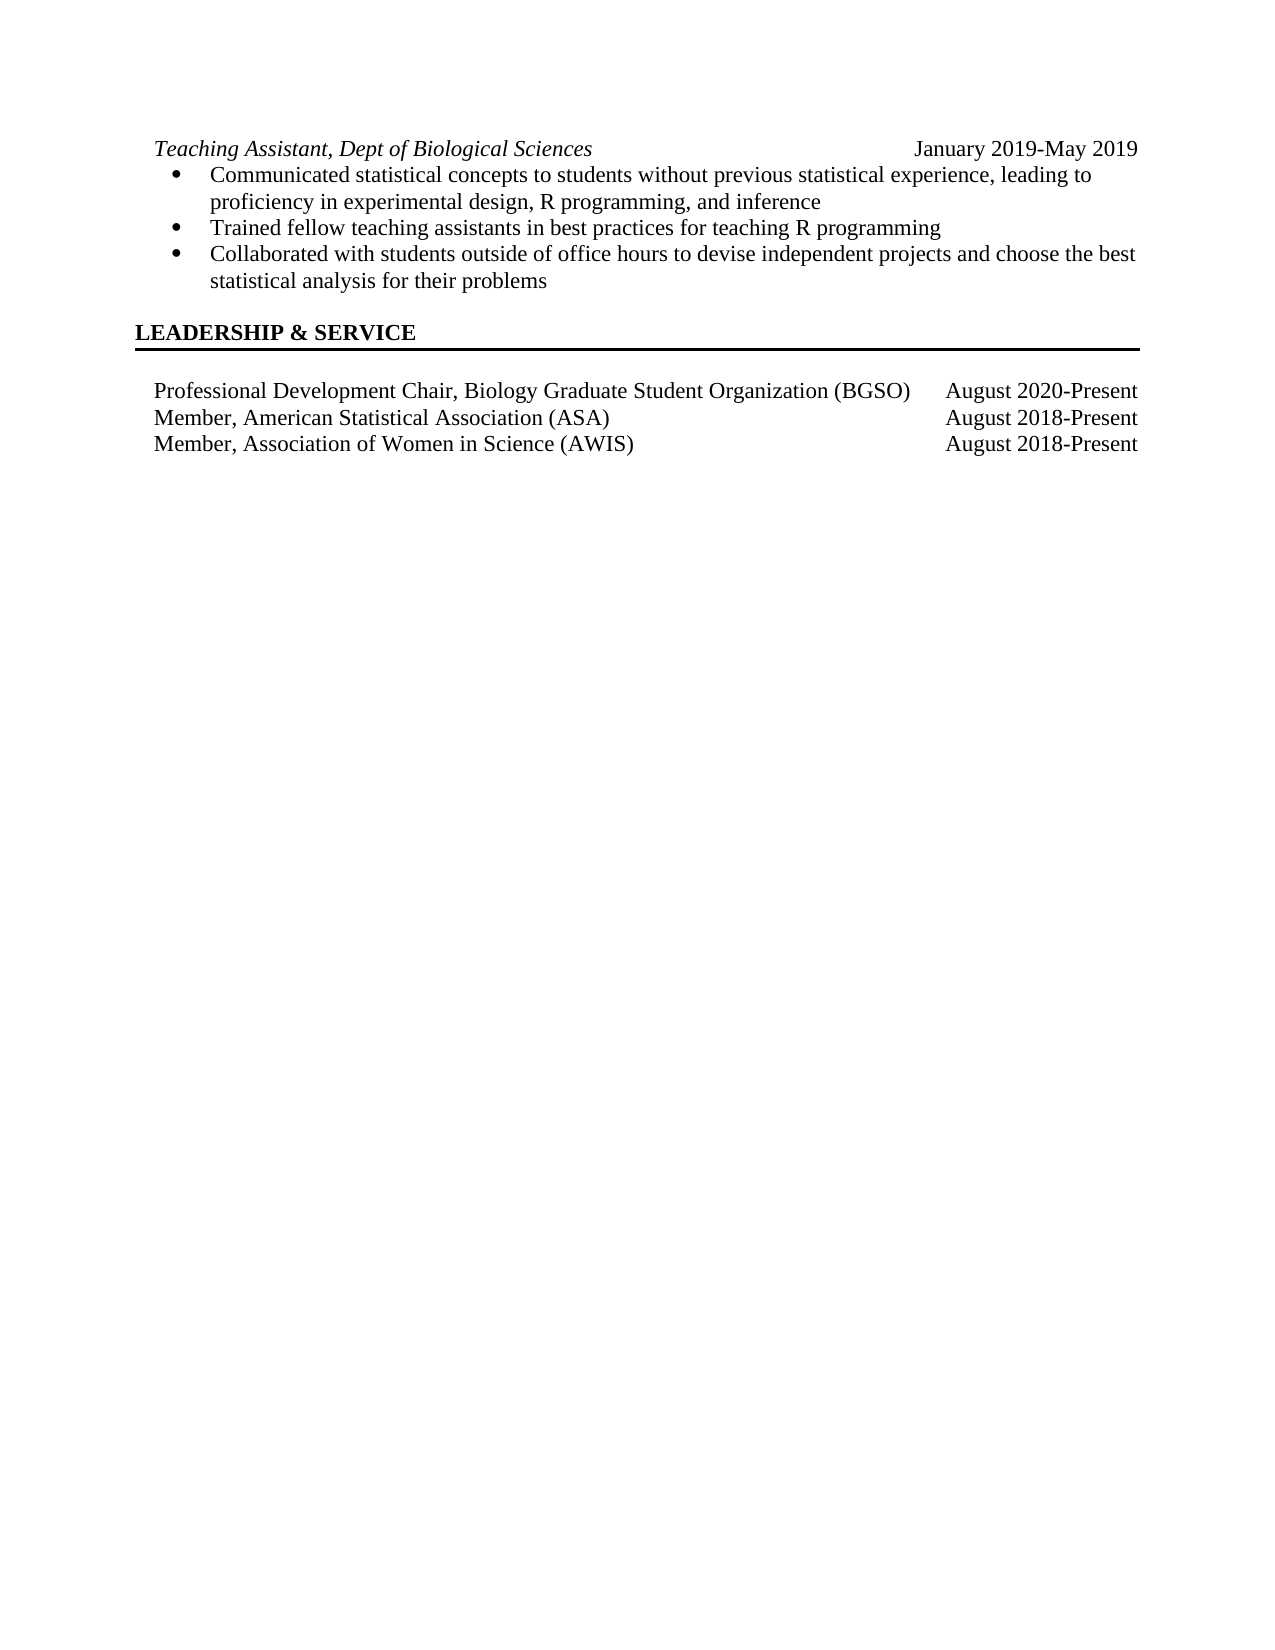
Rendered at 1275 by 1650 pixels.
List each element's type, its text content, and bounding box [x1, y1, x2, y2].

list Trained fellow teaching assistants in best practices for teaching R programming [172, 214, 1140, 240]
text Member, Association of Women in Science (AWIS) August 2018-Present [154, 430, 1140, 456]
list Communicated statistical concepts to students without previous statistical experience, leading to proficiency in experimental design, R programming, and inference [172, 161, 1140, 214]
list Collaborated with students outside of office hours to devise independent projects and choose the best statistical analysis for their problems [172, 240, 1140, 293]
text Teaching Assistant, Dept of Biological Sciences January 2019-May 2019 [154, 135, 1140, 161]
text LEADERSHIP & SERVICE [135, 319, 1140, 348]
text Member, American Statistical Association (ASA) August 2018-Present [154, 404, 1140, 430]
text Professional Development Chair, Biology Graduate Student Organization (BGSO) August 2020-Present [154, 377, 1140, 404]
